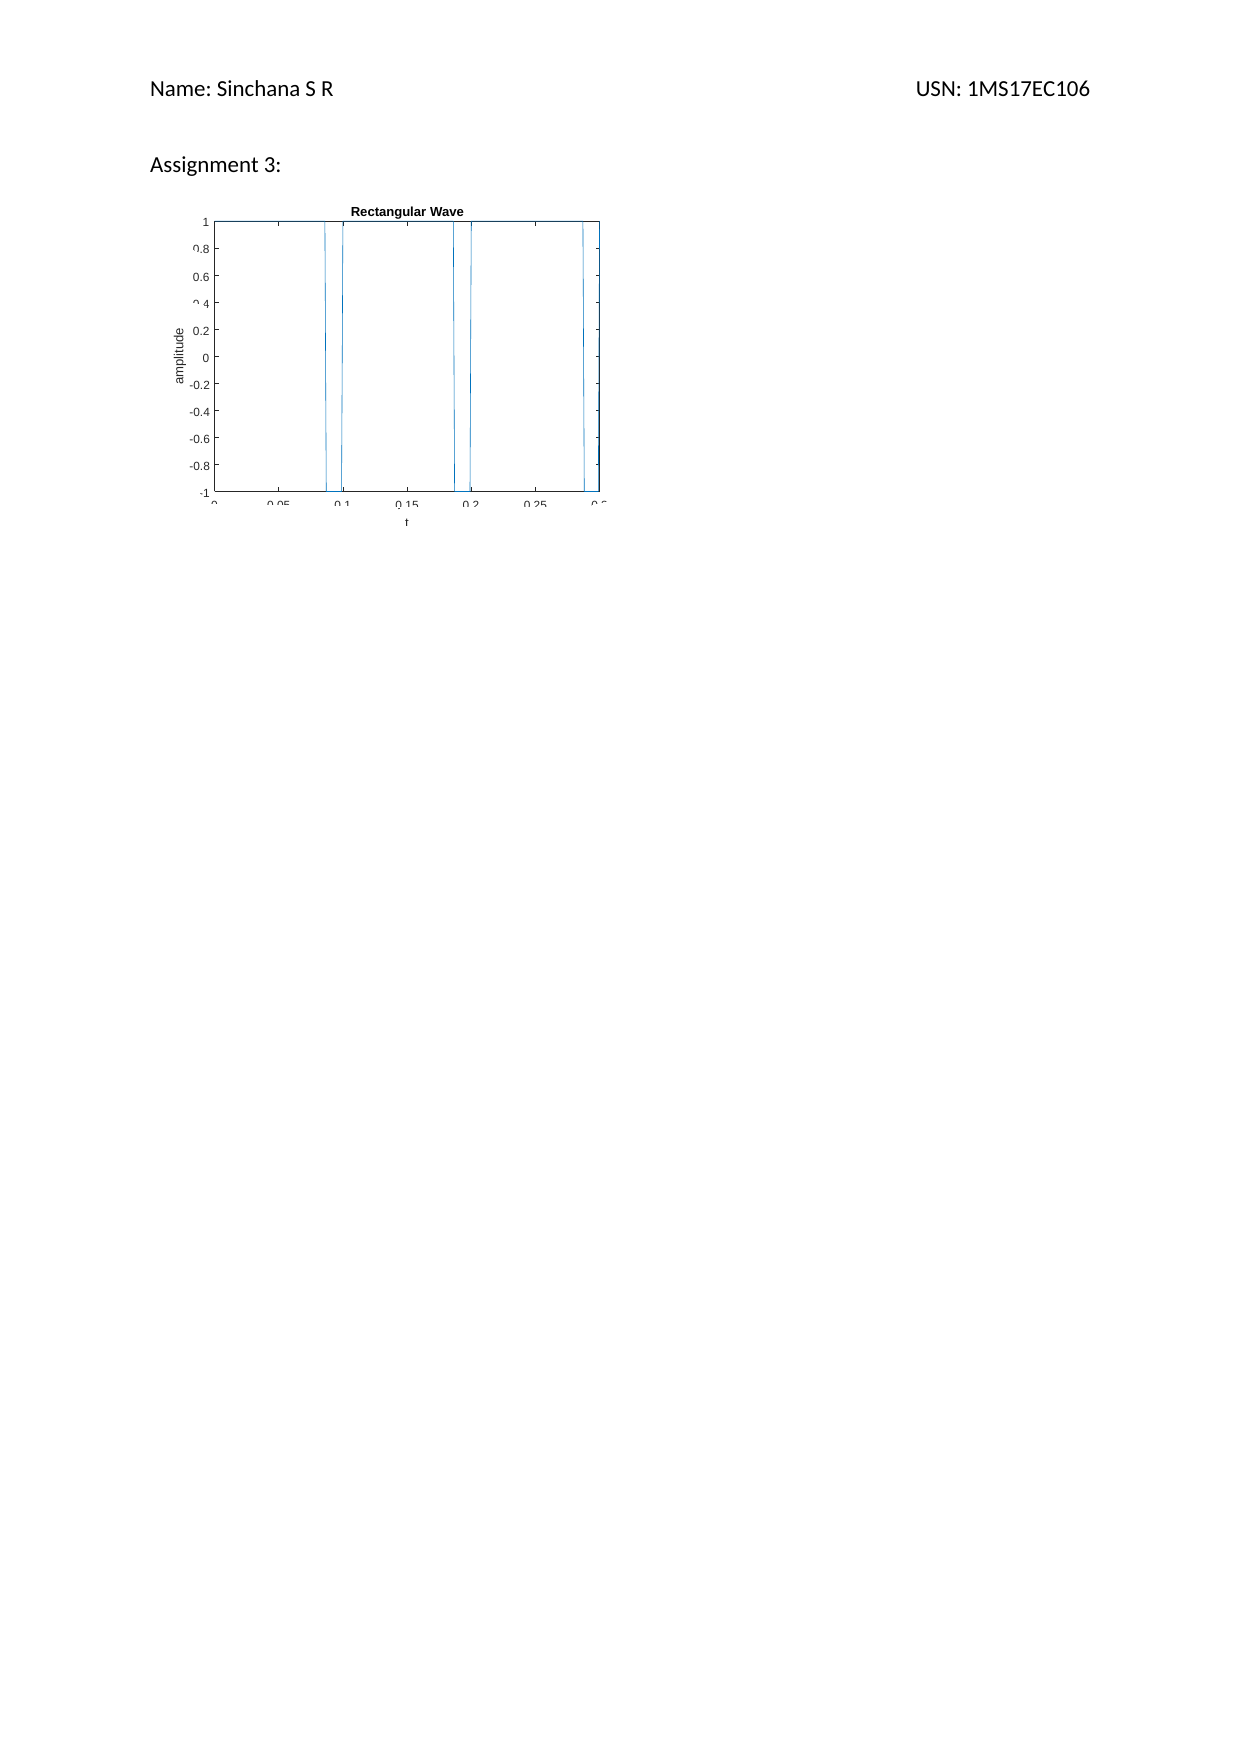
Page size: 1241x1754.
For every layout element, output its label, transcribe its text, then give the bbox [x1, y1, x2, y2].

text Assignment 3: [150, 150, 1090, 178]
